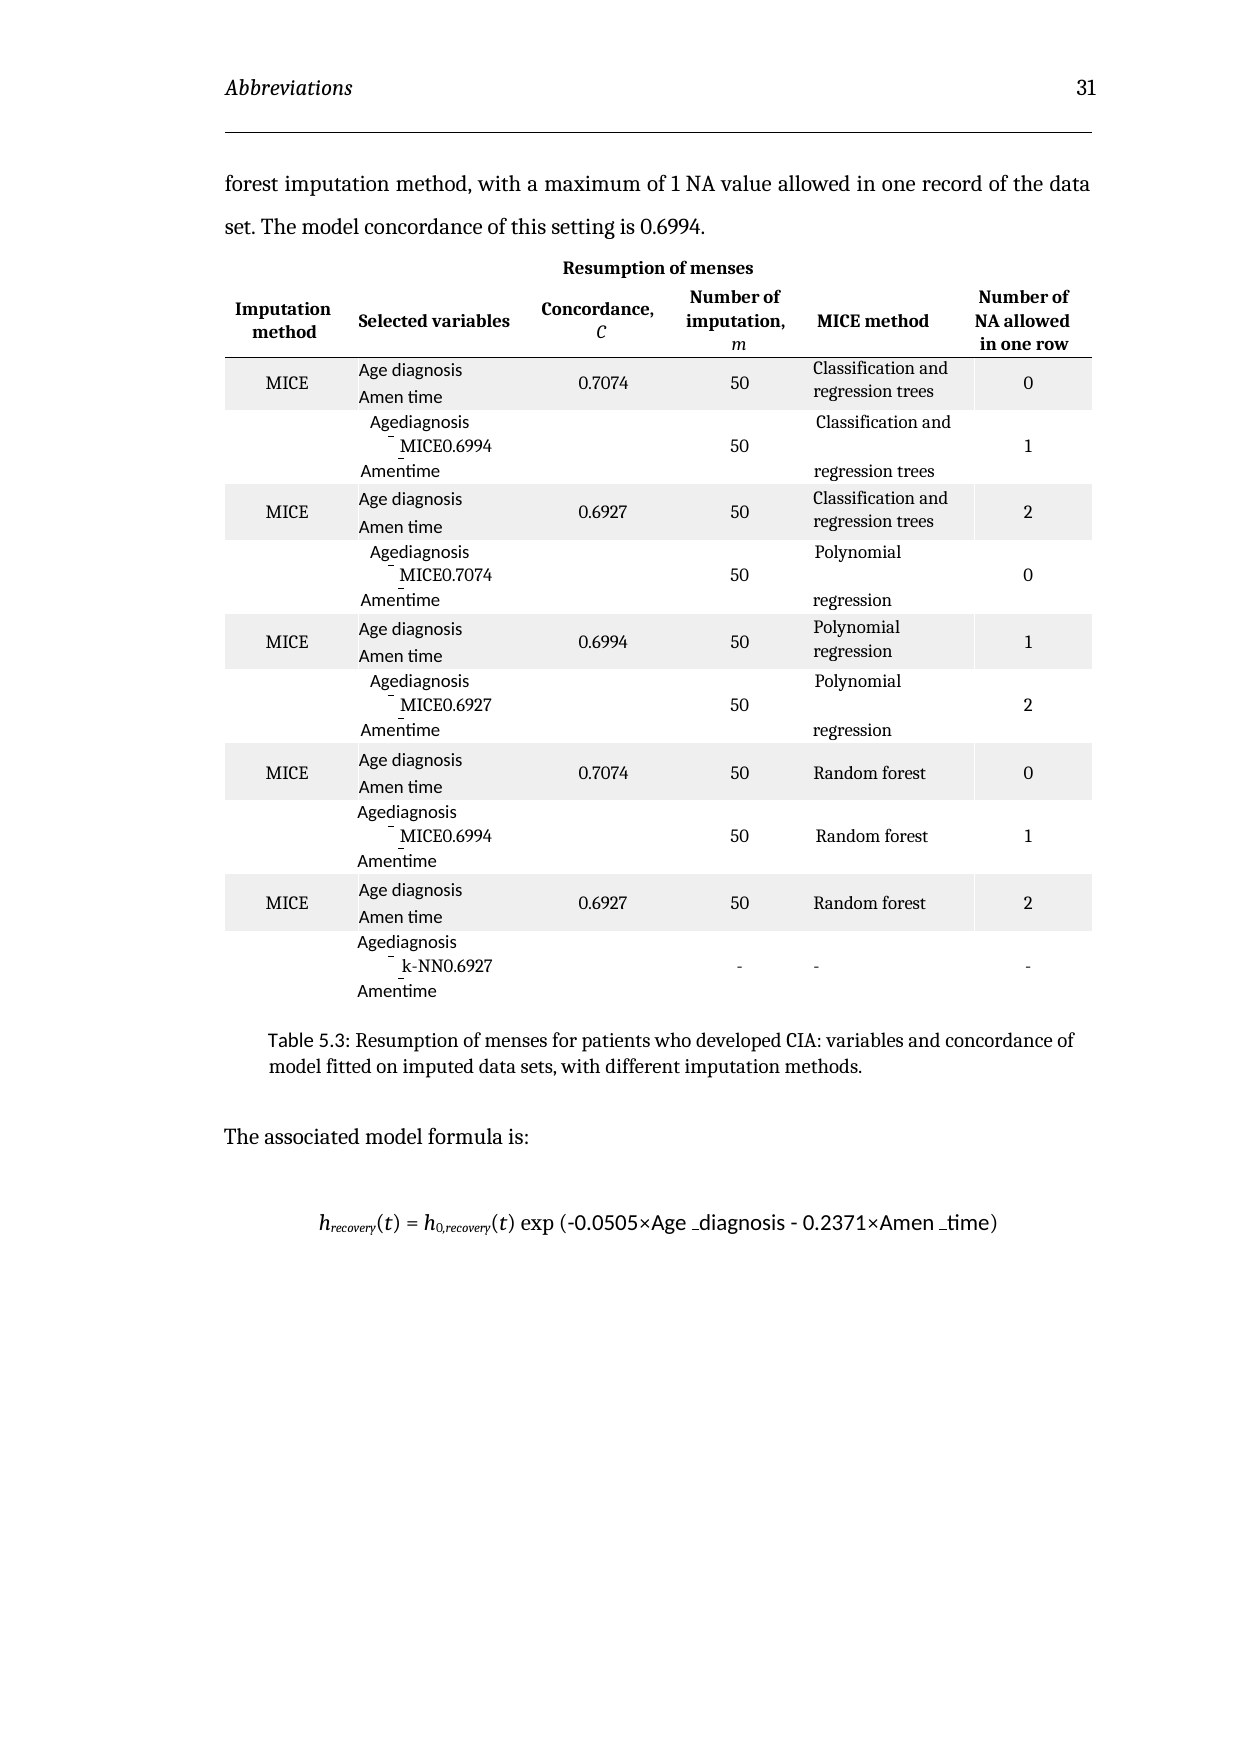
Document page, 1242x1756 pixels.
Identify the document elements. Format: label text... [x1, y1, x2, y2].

table_header MICE [225, 614, 358, 669]
text Amentime [357, 979, 1123, 1002]
table_header Number of imputation, m [686, 287, 813, 357]
table_header Age diagnosis Amen time [359, 614, 541, 669]
table_header 0 [975, 743, 1092, 800]
text Agediagnosis [357, 931, 1123, 953]
text Amentime regression [225, 589, 1123, 612]
table_header Age diagnosis Amen time [359, 484, 541, 540]
text Resumption of menses [225, 258, 1091, 279]
table_header Number of NA allowed in one row [975, 287, 1092, 357]
table_header MICE method [813, 287, 974, 357]
text The associated model formula is: [223, 1124, 1121, 1151]
table_cell 0.7074 [541, 358, 686, 410]
table_cell Classification and regression trees [813, 358, 974, 410]
table_cell 50 [686, 358, 813, 410]
table_cell 0 [975, 358, 1092, 410]
text Amentime [357, 849, 1123, 872]
table_header 0.6927 [541, 874, 686, 931]
text MICE0.6994 50 Random forest 1 [225, 825, 1123, 847]
table_header 50 [686, 743, 813, 800]
table_header Selected variables [359, 287, 541, 357]
table_header 50 [686, 874, 813, 931]
text Agediagnosis Polynomial [225, 540, 1123, 563]
table_header 1 [975, 614, 1092, 669]
table_header 50 [686, 614, 813, 669]
table_header 0.6994 [541, 614, 686, 669]
table_header Random forest [813, 743, 974, 800]
table_header Imputation method [225, 287, 358, 357]
text Agediagnosis [357, 800, 1123, 823]
table_header MICE [225, 874, 358, 931]
text MICE0.6994 50 1 [225, 435, 1123, 457]
table_cell MICE [225, 358, 358, 410]
table_header Age diagnosis Amen time [359, 874, 541, 931]
text Amentime regression [225, 718, 1123, 741]
text Agediagnosis Classification and [225, 410, 1123, 433]
table_header Polynomial regression [813, 614, 974, 669]
table_header 2 [975, 484, 1092, 540]
text Agediagnosis Polynomial [225, 669, 1123, 692]
table_header Concordance, C [541, 287, 686, 357]
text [223, 171, 1091, 240]
text k-NN0.6927 - - - [225, 955, 1123, 977]
text MICE0.6927 50 2 [225, 694, 1123, 716]
text Table 5.3: Resumption of menses for patients who developed CIA: variables and concordance of model fitted on imputed data sets, with different imputation methods. [268, 1027, 1098, 1078]
table_header 0.7074 [541, 743, 686, 800]
table_header Age diagnosis Amen time [359, 743, 541, 800]
table_header 2 [975, 874, 1092, 931]
table_header Random forest [813, 874, 974, 931]
table_header Classification and regression trees [813, 484, 974, 540]
table_header 0.6927 [541, 484, 686, 540]
table_cell Age diagnosis Amen time [359, 358, 541, 410]
text Amentime regression trees [225, 459, 1123, 482]
text hrecovery(t) = h0,recovery(t) exp (-0.0505×Age diagnosis - 0.2371×Amen time) [239, 1208, 1077, 1236]
table_header MICE [225, 743, 358, 800]
table_header MICE [225, 484, 358, 540]
table_header 50 [686, 484, 813, 540]
text MICE0.7074 50 0 [225, 565, 1123, 586]
